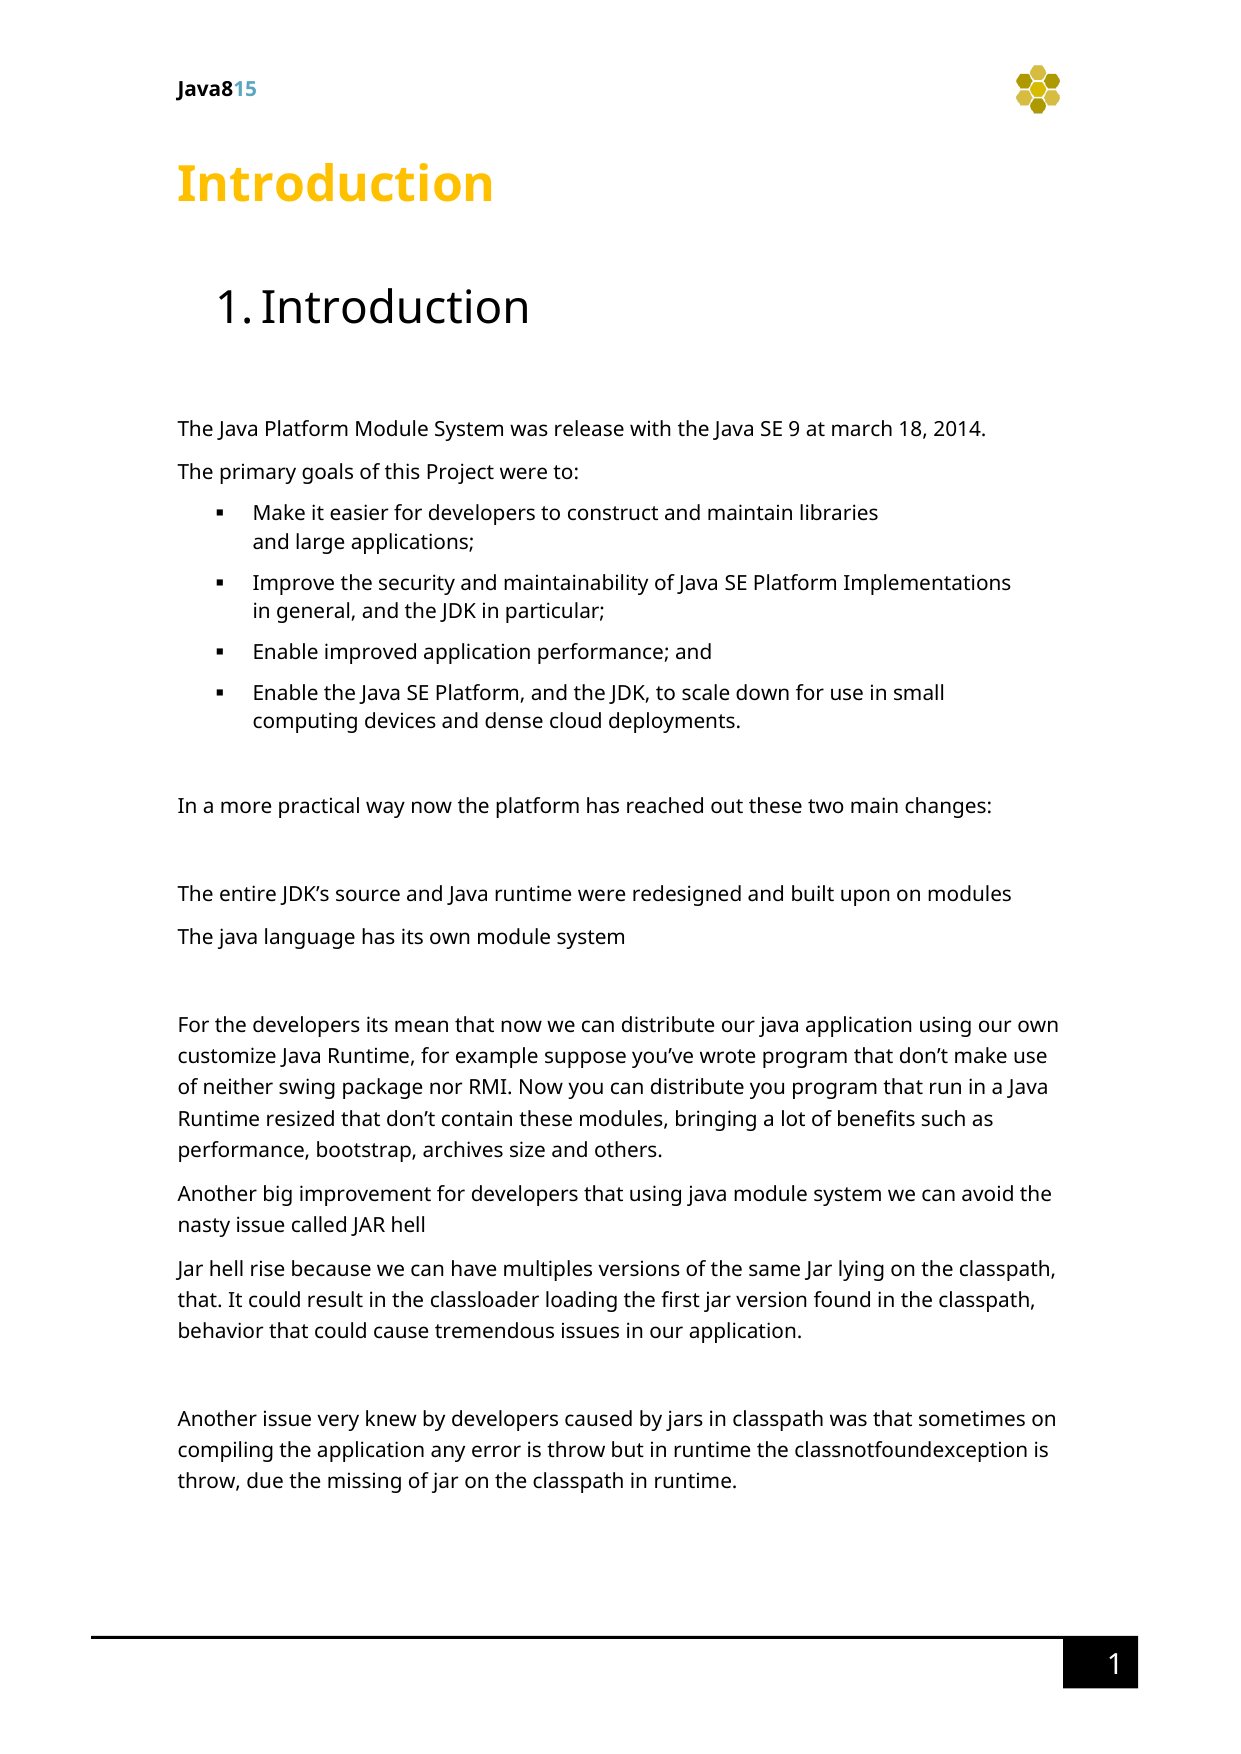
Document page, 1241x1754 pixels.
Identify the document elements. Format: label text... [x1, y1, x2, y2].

picture [1013, 63, 1063, 114]
subtitle Introduction [215, 275, 1063, 337]
list Make it easier for developers to construct and maintain libraries and large applications; [215, 498, 1013, 555]
text For the developers its mean that now we can distribute our java application using our own customize Java Runtime, for example suppose you’ve wrote program that don’t make use of neither swing package nor RMI. Now you can distribute you program that run in a Java Runtime resized that don’t contain these modules, bringing a lot of benefits such as performance, bootstrap, archives size and others. [177, 1010, 1063, 1163]
text Jar hell rise because we can have multiples versions of the same Jar lying on the classpath, that. It could result in the classloader loading the first jar version found in the classpath, behavior that could cause tremendous issues in our application. [177, 1254, 1063, 1344]
list Enable improved application performance; and [215, 637, 1013, 666]
text The Java Platform Module System was release with the Java SE 9 at march 18, 2014. [177, 414, 1063, 442]
list Improve the security and maintainability of Java SE Platform Implementations in general, and the JDK in particular; [215, 568, 1013, 624]
text Another big improvement for developers that using java module system we can avoid the nasty issue called JAR hell [177, 1179, 1063, 1238]
text Another issue very knew by developers caused by jars in classpath was that sometimes on compiling the application any error is throw but in runtime the classnotfoundexception is throw, due the missing of jar on the classpath in runtime. [177, 1404, 1063, 1494]
list Enable the Java SE Platform, and the JDK, to scale down for use in small computing devices and dense cloud deployments. [215, 678, 1013, 735]
text The primary goals of this Project were to: [177, 457, 1063, 486]
text Introduction [177, 148, 1063, 216]
text The java language has its own module system [177, 922, 1063, 951]
text In a more practical way now the platform has reached out these two main changes: [177, 791, 1063, 819]
text The entire JDK’s source and Java runtime were redesigned and built upon on modules [177, 879, 1063, 907]
